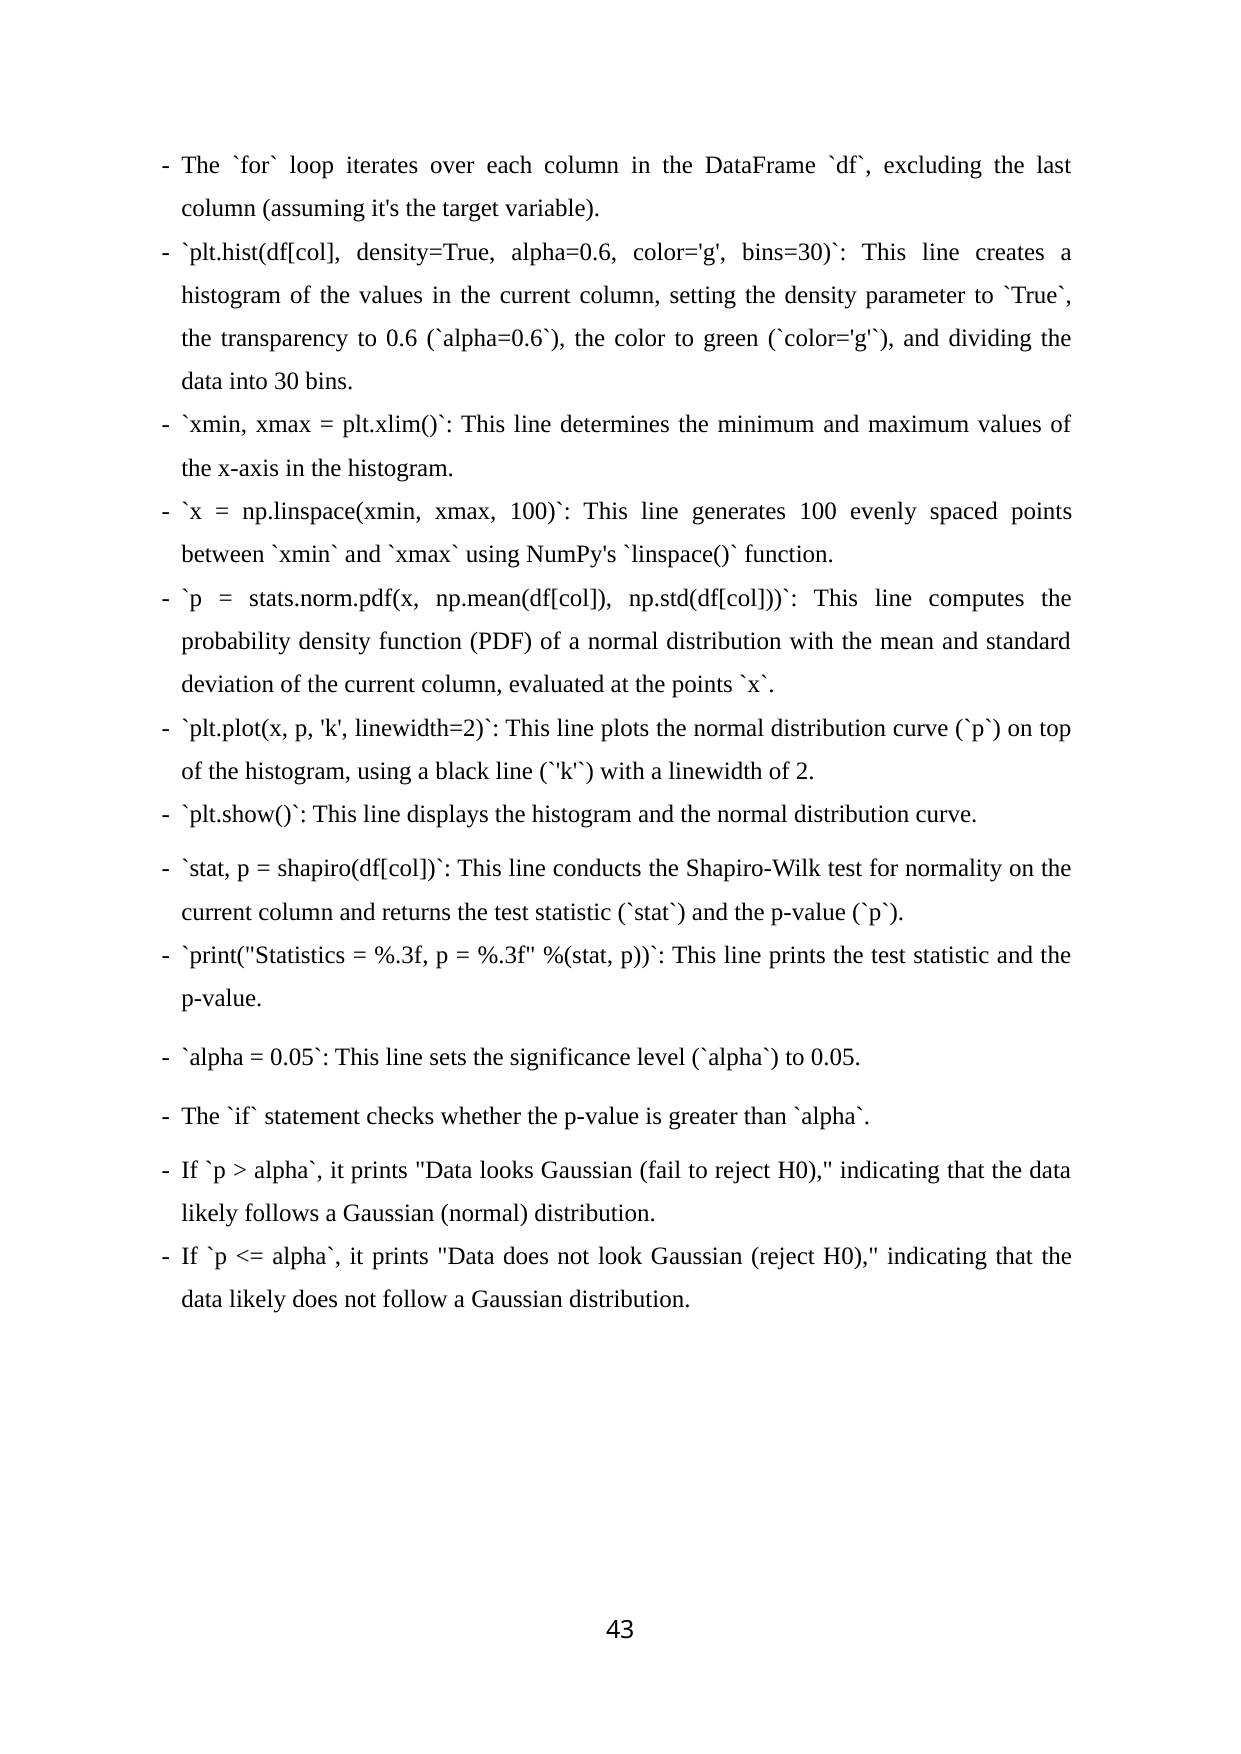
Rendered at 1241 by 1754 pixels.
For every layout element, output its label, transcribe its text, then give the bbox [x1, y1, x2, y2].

list `alpha = 0.05`: This line sets the significance level (`alpha`) to 0.05. [161, 1042, 1073, 1071]
list `plt.hist(df[col], density=True, alpha=0.6, color='g', bins=30)`: This line creates a histogram of the values in the current column, setting the density parameter to `True`, the transparency to 0.6 (`alpha=0.6`), the color to green (`color='g'`), and dividing the data into 30 bins. [161, 237, 1073, 395]
list `print("Statistics = %.3f, p = %.3f" %(stat, p))`: This line prints the test statistic and the p-value. [161, 940, 1073, 1012]
list `plt.show()`: This line displays the histogram and the normal distribution curve. [161, 799, 1073, 828]
list If `p > alpha`, it prints "Data looks Gaussian (fail to reject H0)," indicating that the data likely follows a Gaussian (normal) distribution. [161, 1155, 1073, 1227]
list The `if` statement checks whether the p-value is greater than `alpha`. [161, 1101, 1073, 1130]
list If `p <= alpha`, it prints "Data does not look Gaussian (reject H0)," indicating that the data likely does not follow a Gaussian distribution. [161, 1241, 1073, 1313]
list `p = stats.norm.pdf(x, np.mean(df[col]), np.std(df[col]))`: This line computes the probability density function (PDF) of a normal distribution with the mean and standard deviation of the current column, evaluated at the points `x`. [161, 583, 1073, 698]
list `stat, p = shapiro(df[col])`: This line conducts the Shapiro-Wilk test for normality on the current column and returns the test statistic (`stat`) and the p-value (`p`). [161, 853, 1073, 925]
list `xmin, xmax = plt.xlim()`: This line determines the minimum and maximum values of the x-axis in the histogram. [161, 409, 1073, 481]
list `plt.plot(x, p, 'k', linewidth=2)`: This line plots the normal distribution curve (`p`) on top of the histogram, using a black line (`'k'`) with a linewidth of 2. [161, 713, 1073, 784]
list The `for` loop iterates over each column in the DataFrame `df`, excluding the last column (assuming it's the target variable). [161, 150, 1073, 222]
list `x = np.linspace(xmin, xmax, 100)`: This line generates 100 evenly spaced points between `xmin` and `xmax` using NumPy's `linspace()` function. [161, 496, 1073, 568]
